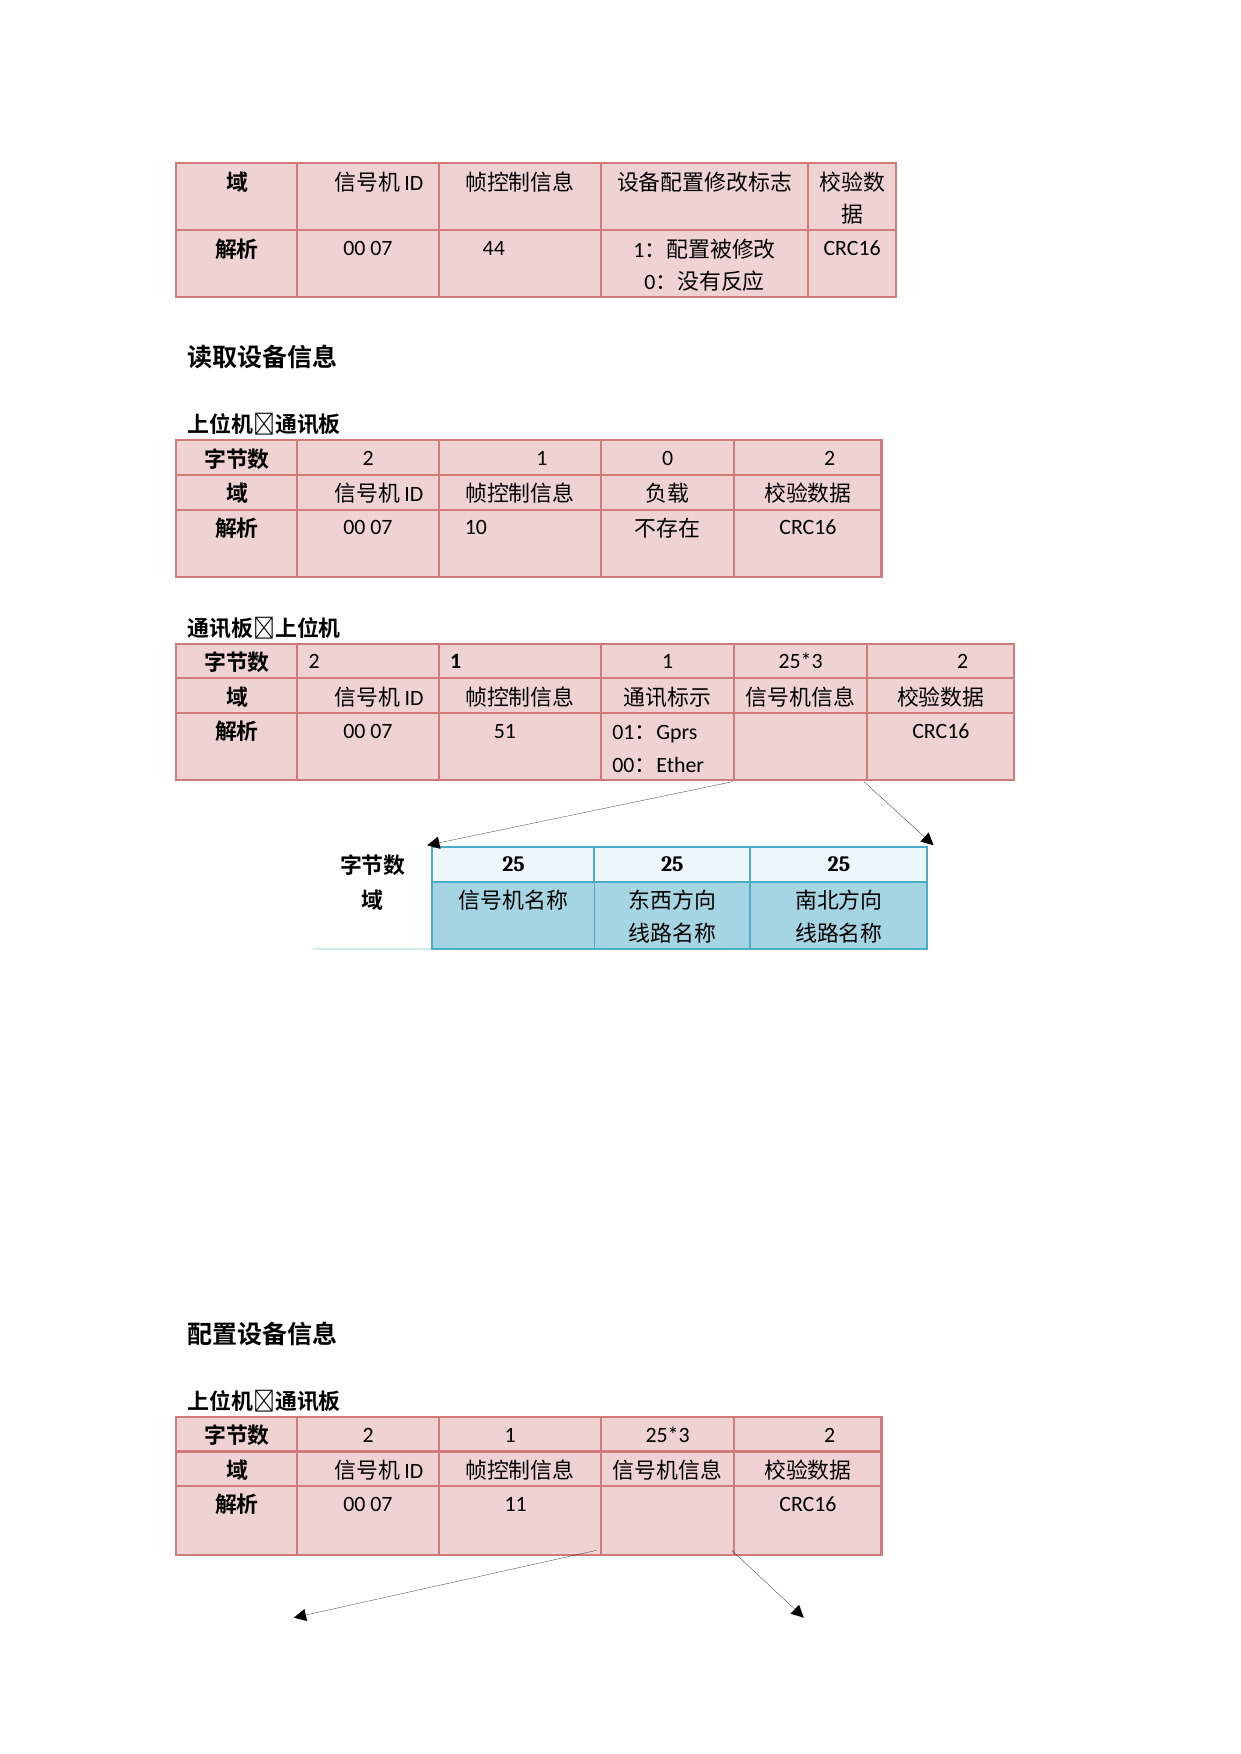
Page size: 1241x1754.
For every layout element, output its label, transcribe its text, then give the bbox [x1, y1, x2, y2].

table_header 25 [751, 848, 926, 881]
table_cell 通讯标示 [602, 679, 733, 712]
table_header 1 [440, 645, 600, 677]
table_header 2 [868, 645, 1013, 677]
table_header 25*3 [602, 1418, 733, 1450]
table_cell 校验数据 [809, 164, 895, 229]
subtitle 读取设备信息 [187, 323, 1053, 388]
table_cell 10 [440, 511, 600, 576]
table_cell 51 [440, 714, 600, 779]
table_cell 帧控制信息 [440, 164, 600, 229]
table_cell CRC16 [868, 714, 1013, 779]
table_cell 信号机ID [298, 476, 438, 508]
text 上位机通讯板 [187, 407, 1053, 439]
table_cell 解析 [177, 231, 296, 296]
text 通讯板上位机 [187, 610, 1053, 643]
table_header 字节数 [177, 645, 296, 677]
table_cell 1：配置被修改 0：没有反应 [602, 231, 807, 296]
table_header 2 [735, 441, 880, 474]
table_cell 不存在 [602, 511, 733, 576]
table_cell 校验数据 [735, 476, 880, 508]
table_cell 信号机ID [298, 164, 438, 229]
table_header 字节数 [177, 1418, 296, 1450]
table_header 1 [440, 441, 600, 474]
table_header 2 [298, 645, 438, 677]
table_header 25 [433, 848, 593, 881]
table_header 字节数 [177, 441, 296, 474]
table_cell 南北方向 线路名称 [751, 883, 926, 948]
table_header 1 [440, 1418, 600, 1450]
table_cell 校验数据 [868, 679, 1013, 712]
table_cell CRC16 [735, 1487, 880, 1554]
table_header 2 [298, 441, 438, 474]
table_header 25 [595, 848, 749, 881]
table_header 字节数 [313, 846, 431, 881]
table_cell 00 07 [298, 1487, 438, 1554]
table_cell 44 [440, 231, 600, 296]
table_cell 信号机信息 [735, 679, 866, 712]
table_cell 帧控制信息 [440, 476, 600, 508]
table_cell [602, 1487, 733, 1554]
table_cell 信号机信息 [602, 1453, 733, 1485]
table_header 1 [602, 645, 733, 677]
table_cell 域 [177, 679, 296, 712]
text 上位机通讯板 [187, 1383, 1053, 1416]
table_header 2 [298, 1418, 438, 1450]
table_cell 负载 [602, 476, 733, 508]
table_cell 东西方向 线路名称 [595, 883, 749, 948]
table_cell 11 [440, 1487, 600, 1554]
table_cell 解析 [177, 714, 296, 779]
table_cell 解析 [177, 1487, 296, 1554]
table_cell 设备配置修改标志 [602, 164, 807, 229]
table_header 25*3 [735, 645, 866, 677]
table_cell 00 07 [298, 714, 438, 779]
table_cell CRC16 [735, 511, 880, 576]
table_cell 帧控制信息 [440, 679, 600, 712]
table_cell 信号机ID [298, 679, 438, 712]
table_cell 信号机ID [298, 1453, 438, 1485]
table_cell 域 [313, 881, 431, 948]
table_cell 域 [177, 1453, 296, 1485]
table_cell 01：Gprs 00：Ether [602, 714, 733, 779]
table_cell 域 [177, 164, 296, 229]
table_cell CRC16 [809, 231, 895, 296]
table_cell 域 [177, 476, 296, 508]
table_cell 00 07 [298, 231, 438, 296]
table_cell [735, 714, 866, 779]
table_cell 解析 [177, 511, 296, 576]
table_cell 00 07 [298, 511, 438, 576]
table_header 0 [602, 441, 733, 474]
table_cell 信号机名称 [433, 883, 594, 948]
table_cell 帧控制信息 [440, 1453, 600, 1485]
table_cell 校验数据 [735, 1453, 880, 1485]
subtitle 配置设备信息 [187, 1300, 1053, 1365]
table_header 2 [735, 1418, 880, 1450]
